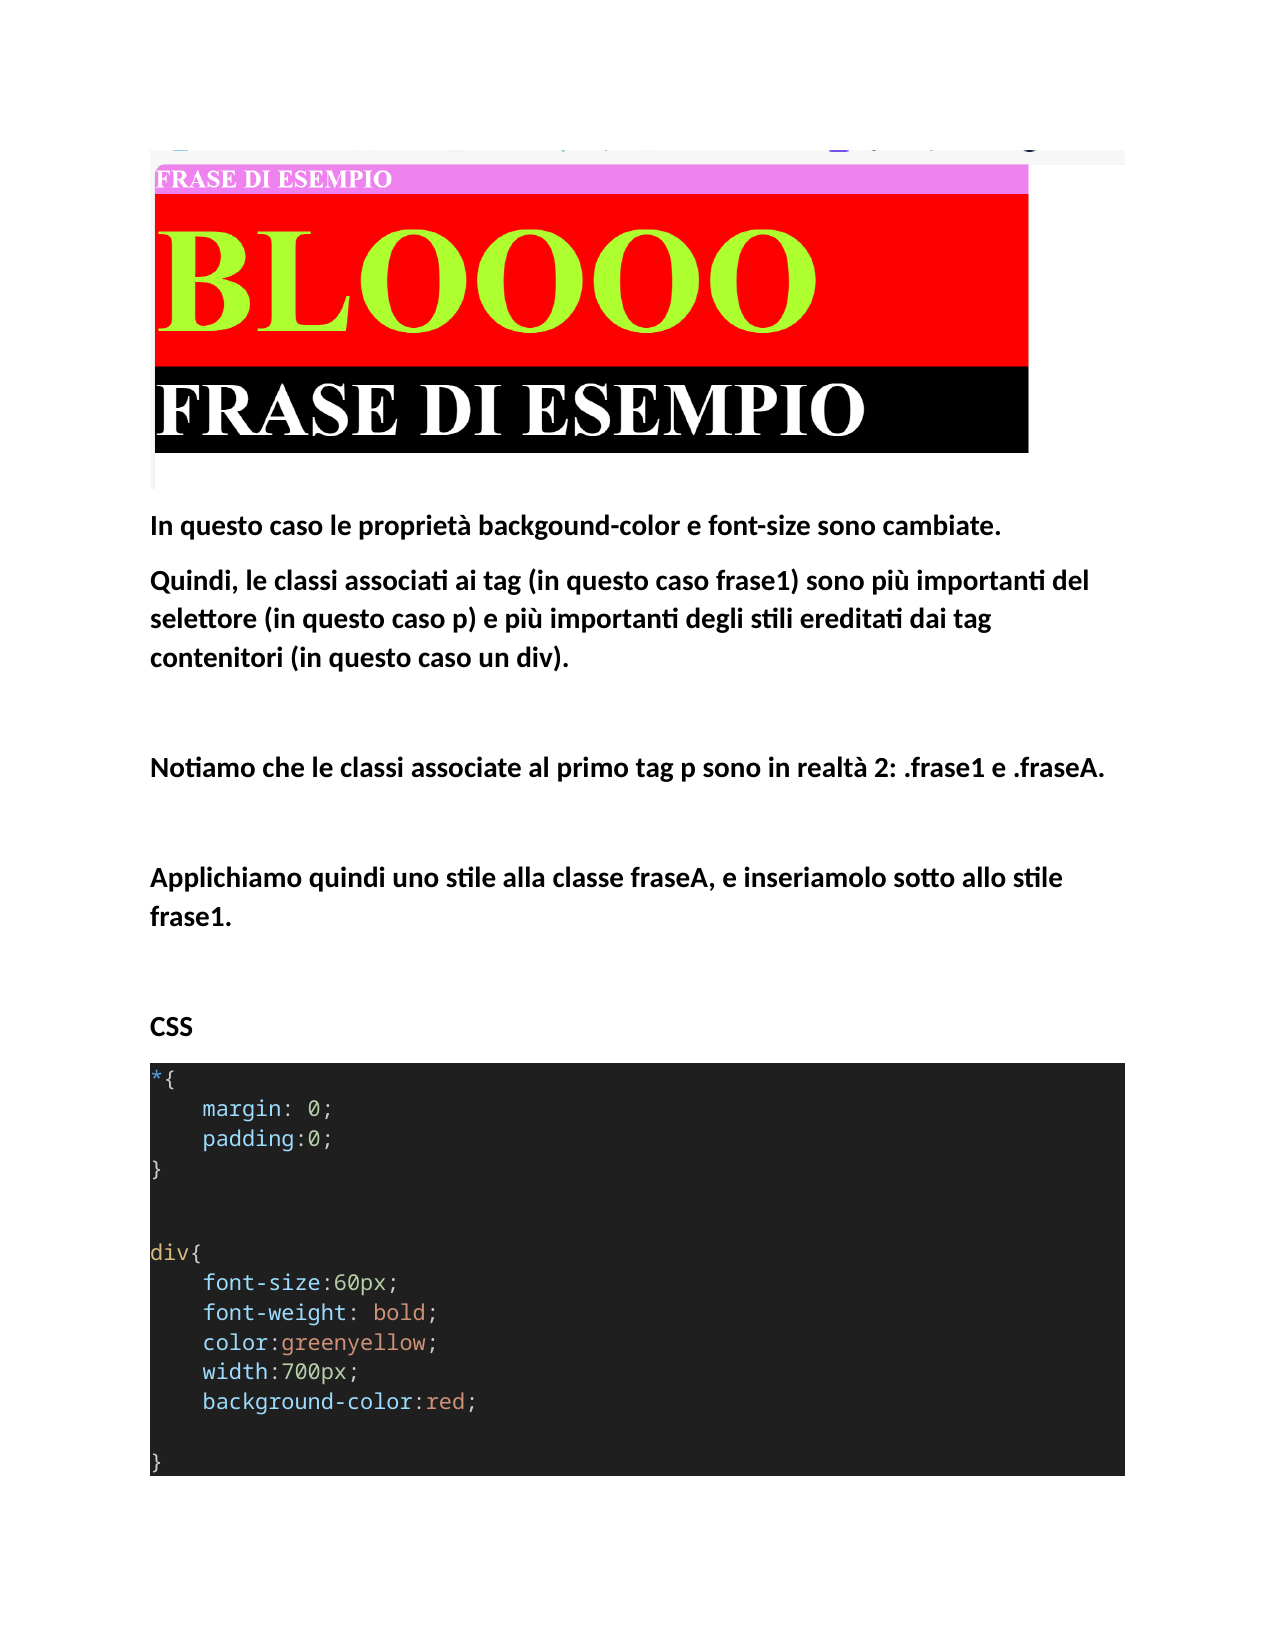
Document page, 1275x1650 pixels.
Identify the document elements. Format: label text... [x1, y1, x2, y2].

text CSS [150, 1008, 1125, 1044]
text Notiamo che le classi associate al primo tag p sono in realtà 2: .frase1 e .fraseA. [150, 749, 1125, 785]
text font-size:60px; [150, 1267, 1125, 1297]
text } [150, 1446, 1125, 1476]
text } [150, 1153, 1125, 1182]
picture [150, 150, 1125, 489]
text Quindi, le classi associati ai tag (in questo caso frase1) sono più importanti del selettore (in questo caso p) e più importanti degli stili ereditati dai tag contenitori (in questo caso un div). [150, 562, 1125, 675]
text color:greenyellow; [150, 1327, 1125, 1356]
text padding:0; [150, 1123, 1125, 1153]
text font-weight: bold; [150, 1297, 1125, 1327]
text Applichiamo quindi uno stile alla classe fraseA, e inseriamolo sotto allo stile frase1. [150, 859, 1125, 933]
text background-color:red; [150, 1386, 1125, 1416]
text width:700px; [150, 1356, 1125, 1386]
text *{ [150, 1063, 1125, 1093]
text margin: 0; [150, 1093, 1125, 1123]
text div{ [150, 1237, 1125, 1267]
text In questo caso le proprietà backgound-color e font-size sono cambiate. [150, 507, 1125, 543]
